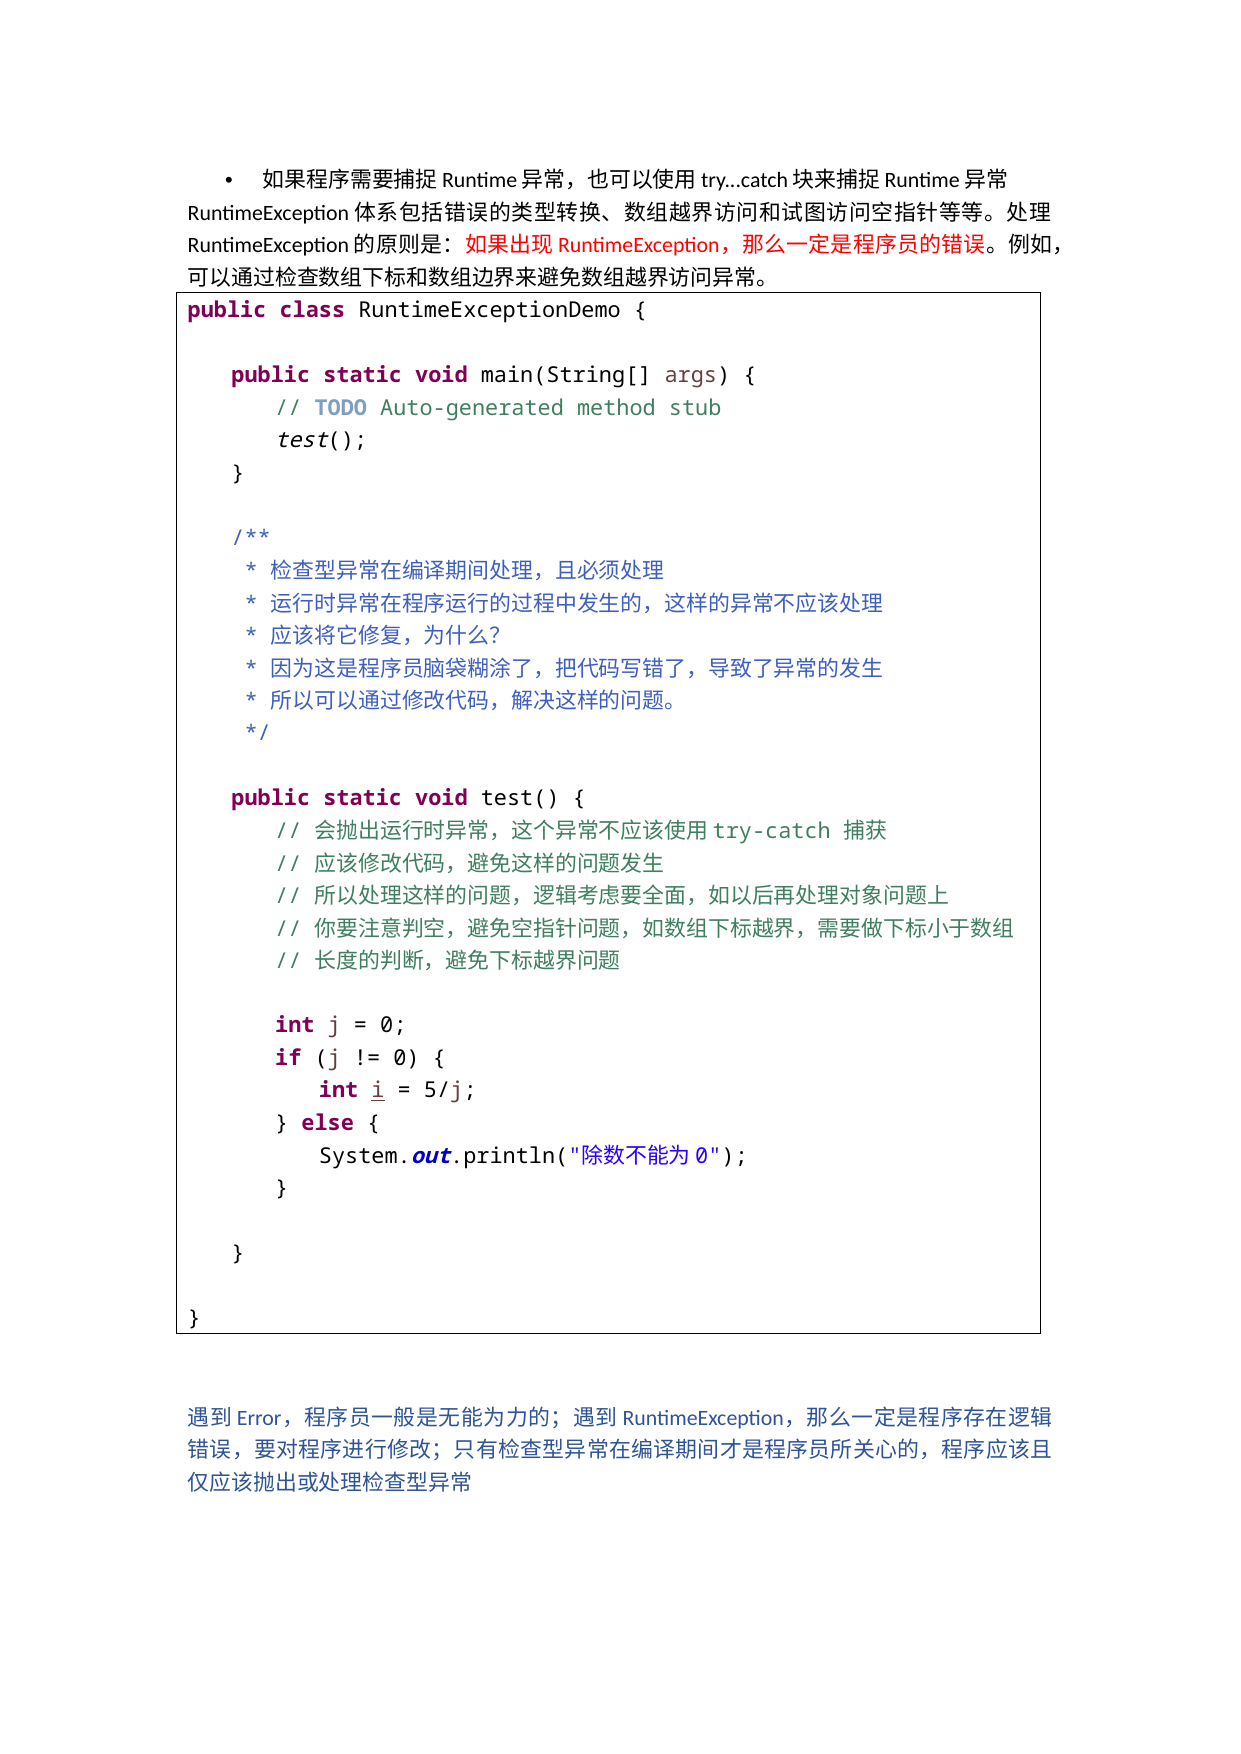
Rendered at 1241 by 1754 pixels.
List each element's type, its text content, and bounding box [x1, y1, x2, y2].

list 如果程序需要捕捉Runtime异常，也可以使用try...catch块来捕捉Runtime异常 [225, 162, 1053, 194]
text RuntimeException体系包括错误的类型转换、数组越界访问和试图访问空指针等等。处理RuntimeException的原则是：如果出现RuntimeException，那么一定是程序员的错误。例如，可以通过检查数组下标和数组边界来避免数组越界访问异常。 [187, 194, 1053, 292]
text 遇到Error，程序员一般是无能为力的；遇到RuntimeException，那么一定是程序存在逻辑错误，要对程序进行修改；只有检查型异常在编译期间才是程序员所关心的，程序应该且仅应该抛出或处理检查型异常 [187, 1399, 1053, 1497]
table_header public class RuntimeExceptionDemo { public static void main(String[] args) { // TODO Auto-generated method stub test(); } /** * 检查型异常在编译期间处理，且必须处理 * 运行时异常在程序运行的过程中发生的，这样的异常不应该处理 * 应该将它修复，为什么？ * 因为这是程序员脑袋糊涂了，把代码写错了，导致了异常的发生 * 所以可以通过修改代码，解决这样的问题。 */ public static void test() { // 会抛出运行时异常，这个异常不应该使用try-catch 捕获 // 应该修改代码，避免这样的问题发生 // 所以处理这样的问题，逻辑考虑要全面，如以后再处理对象问题上 // 你要注意判空，避免空指针问题，如数组下标越界，需要做下标小于数组 // 长度的判断，避免下标越界问题 int j = 0; if (j != 0) { int i = 5/j; } else { System.out.println("除数不能为0"); } } } [177, 293, 1040, 1333]
